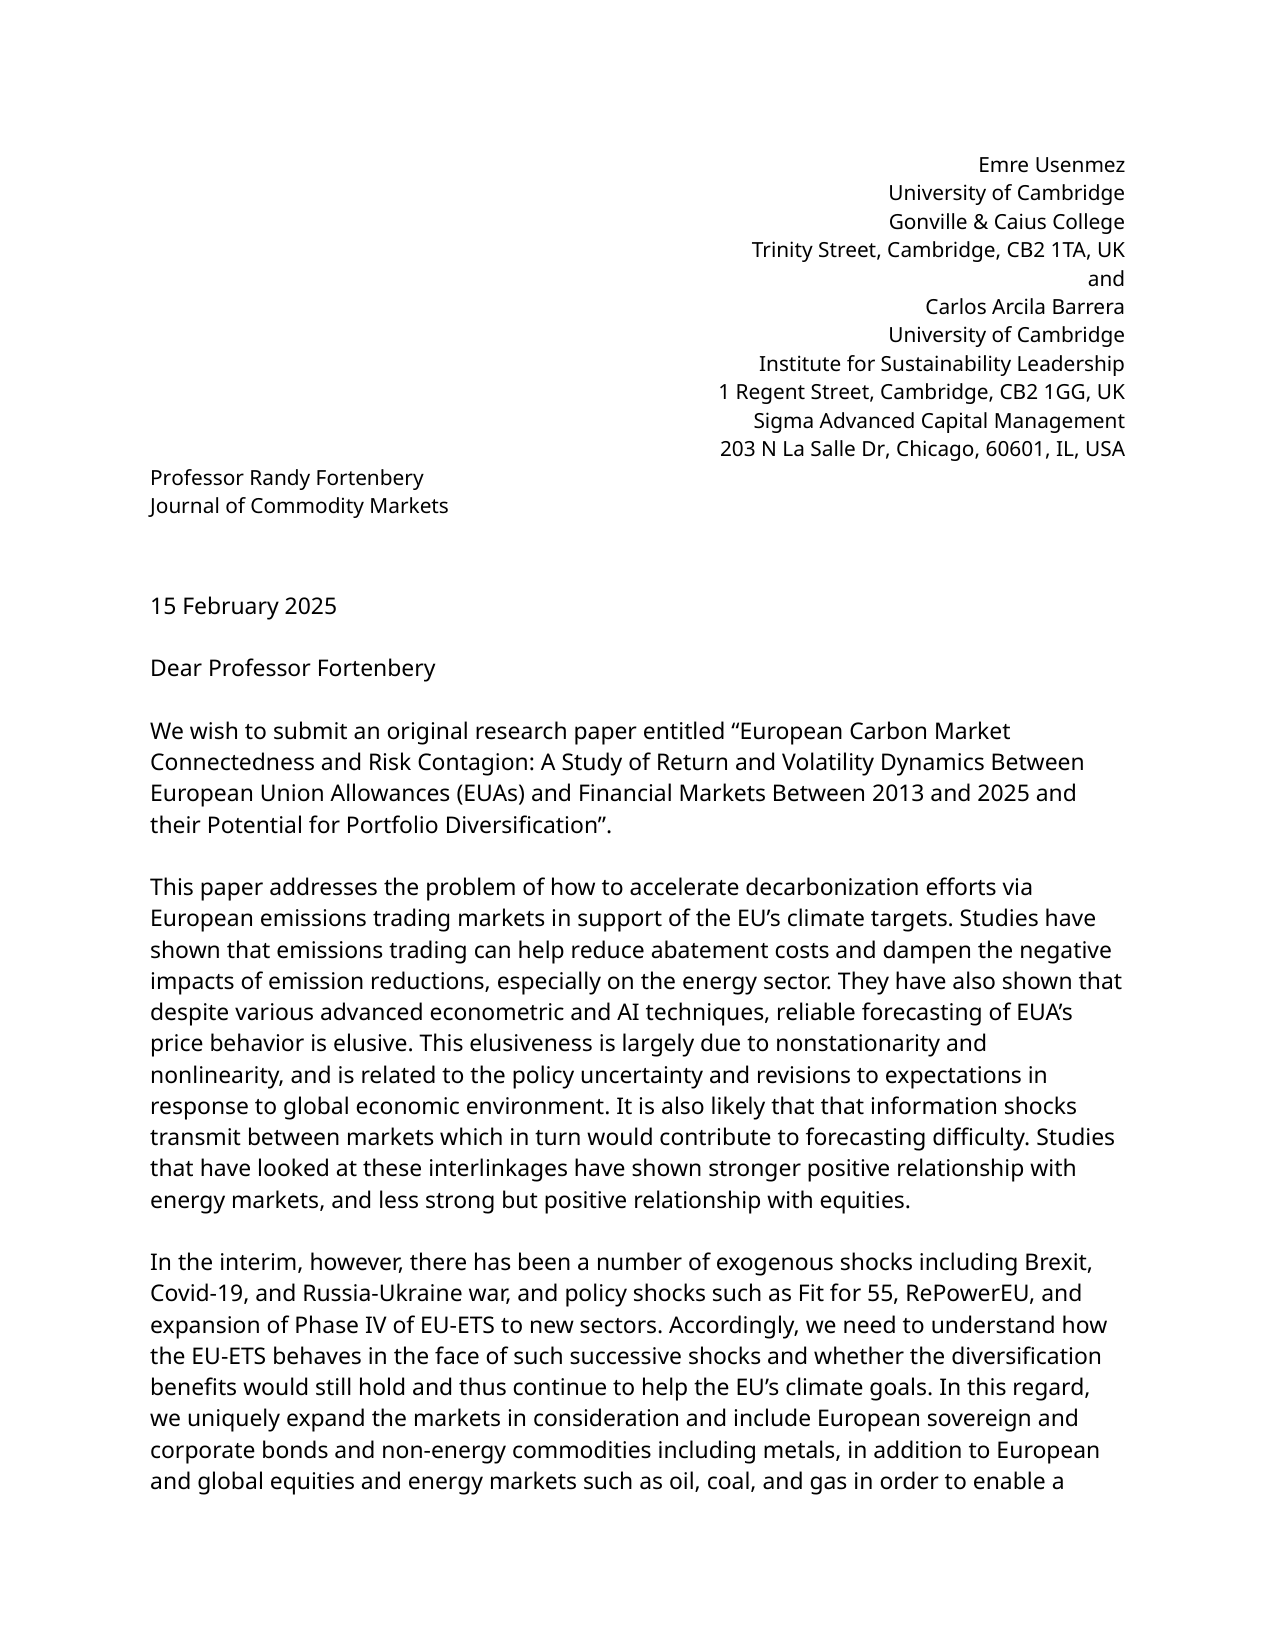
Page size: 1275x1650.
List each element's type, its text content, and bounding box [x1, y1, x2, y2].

text 203 N La Salle Dr, Chicago, 60601, IL, USA [150, 434, 1125, 463]
text Carlos Arcila Barrera [150, 292, 1125, 321]
text and [150, 264, 1125, 292]
text This paper addresses the problem of how to accelerate decarbonization efforts via European emissions trading markets in support of the EU’s climate targets. Studies have shown that emissions trading can help reduce abatement costs and dampen the negative impacts of emission reductions, especially on the energy sector. They have also shown that despite various advanced econometric and AI techniques, reliable forecasting of EUA’s price behavior is elusive. This elusiveness is largely due to nonstationarity and nonlinearity, and is related to the policy uncertainty and revisions to expectations in response to global economic environment. It is also likely that that information shocks transmit between markets which in turn would contribute to forecasting difficulty. Studies that have looked at these interlinkages have shown stronger positive relationship with energy markets, and less strong but positive relationship with equities. [150, 871, 1125, 1215]
text University of Cambridge [150, 321, 1125, 349]
text Trinity Street, Cambridge, CB2 1TA, UK [150, 235, 1125, 264]
text Gonville & Caius College [150, 207, 1125, 235]
text Dear Professor Fortenbery [150, 652, 1125, 684]
text Emre Usenmez [150, 150, 1125, 178]
text University of Cambridge [150, 178, 1125, 207]
text 1 Regent Street, Cambridge, CB2 1GG, UK [150, 377, 1125, 406]
text 15 February 2025 [150, 590, 1125, 621]
text Institute for Sustainability Leadership [150, 349, 1125, 377]
text Professor Randy Fortenbery [150, 463, 1125, 491]
text We wish to submit an original research paper entitled “European Carbon Market Connectedness and Risk Contagion: A Study of Return and Volatility Dynamics Between European Union Allowances (EUAs) and Financial Markets Between 2013 and 2025 and their Potential for Portfolio Diversification”. [150, 715, 1125, 840]
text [150, 1246, 1125, 1496]
text Sigma Advanced Capital Management [150, 406, 1125, 434]
text Journal of Commodity Markets [150, 491, 1125, 520]
